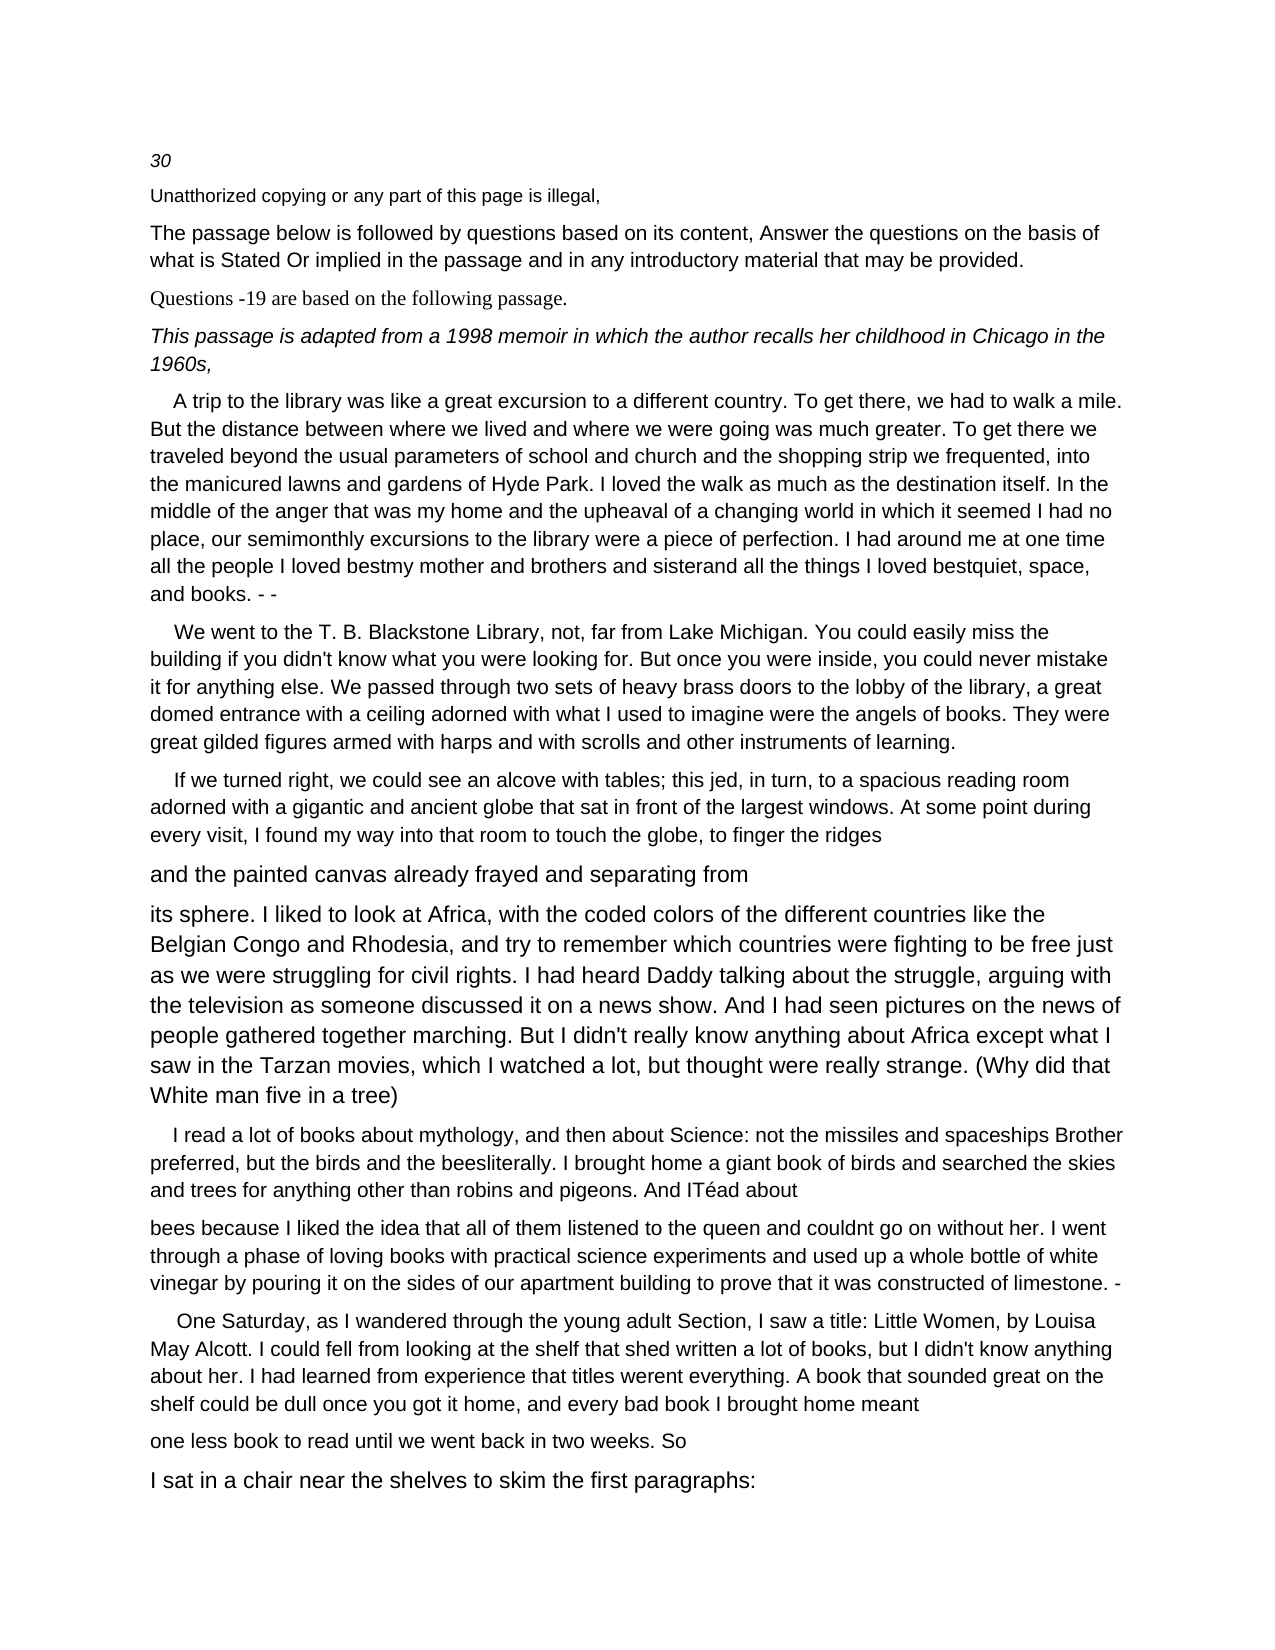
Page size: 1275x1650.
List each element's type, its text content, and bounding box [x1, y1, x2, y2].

text The passage below is followed by questions based on its content, Answer the questions on the basis of what is Stated Or implied in the passage and in any introductory material that may be provided. [150, 220, 1125, 272]
text If we turned right, we could see an alcove with tables; this jed, in turn, to a spacious reading room adorned with a gigantic and ancient globe that sat in front of the largest windows. At some point during every visit, I found my way into that room to touch the globe, to finger the ridges [150, 768, 1125, 847]
text Questions -19 are based on the following passage. [150, 286, 1125, 310]
text and the painted canvas already frayed and separating from [150, 861, 1125, 887]
text I sat in a chair near the shelves to skim the first paragraphs: [150, 1467, 1125, 1493]
text Unatthorized copying or any part of this page is illegal, [150, 185, 1125, 207]
text A trip to the library was like a great excursion to a different country. To get there, we had to walk a mile. But the distance between where we lived and where we were going was much greater. To get there we traveled beyond the usual parameters of school and church and the shopping strip we frequented, into the manicured lawns and gardens of Hyde Park. I loved the walk as much as the destination itself. In the middle of the anger that was my home and the upheaval of a changing world in which it seemed I had no place, our semimonthly excursions to the library were a piece of perfection. I had around me at one time all the people I loved bestmy mother and brothers and sisterand all the things I loved bestquiet, space, and books. - - [150, 389, 1125, 606]
text I read a lot of books about mythology, and then about Science: not the missiles and spaceships Brother preferred, but the birds and the beesliterally. I brought home a giant book of birds and searched the skies and trees for anything other than robins and pigeons. And ITéad about [150, 1123, 1125, 1202]
text one less book to read until we went back in two weeks. So [150, 1429, 1125, 1453]
text its sphere. I liked to look at Africa, with the coded colors of the different countries like the Belgian Congo and Rhodesia, and try to remember which countries were fighting to be free just as we were struggling for civil rights. I had heard Daddy talking about the struggle, arguing with the television as someone discussed it on a news show. And I had seen pictures on the news of people gathered together marching. But I didn't really know anything about Africa except what I saw in the Tarzan movies, which I watched a lot, but thought were really strange. (Why did that White man five in a tree) [150, 901, 1125, 1109]
text One Saturday, as I wandered through the young adult Section, I saw a title: Little Women, by Louisa May Alcott. I could fell from looking at the shelf that shed written a lot of books, but I didn't know anything about her. I had learned from experience that titles werent everything. A book that sounded great on the shelf could be dull once you got it home, and every bad book I brought home meant [150, 1309, 1125, 1415]
text 30 [150, 150, 1125, 172]
text bees because I liked the idea that all of them listened to the queen and couldnt go on without her. I went through a phase of loving books with practical science experiments and used up a whole bottle of white vinegar by pouring it on the sides of our apartment building to prove that it was constructed of limestone. - [150, 1216, 1125, 1295]
text This passage is adapted from a 1998 memoir in which the author recalls her childhood in Chicago in the 1960s, [150, 324, 1125, 375]
text We went to the T. B. Blackstone Library, not, far from Lake Michigan. You could easily miss the building if you didn't know what you were looking for. But once you were inside, you could never mistake it for anything else. We passed through two sets of heavy brass doors to the lobby of the library, a great domed entrance with a ceiling adorned with what I used to imagine were the angels of books. They were great gilded figures armed with harps and with scrolls and other instruments of learning. [150, 620, 1125, 754]
